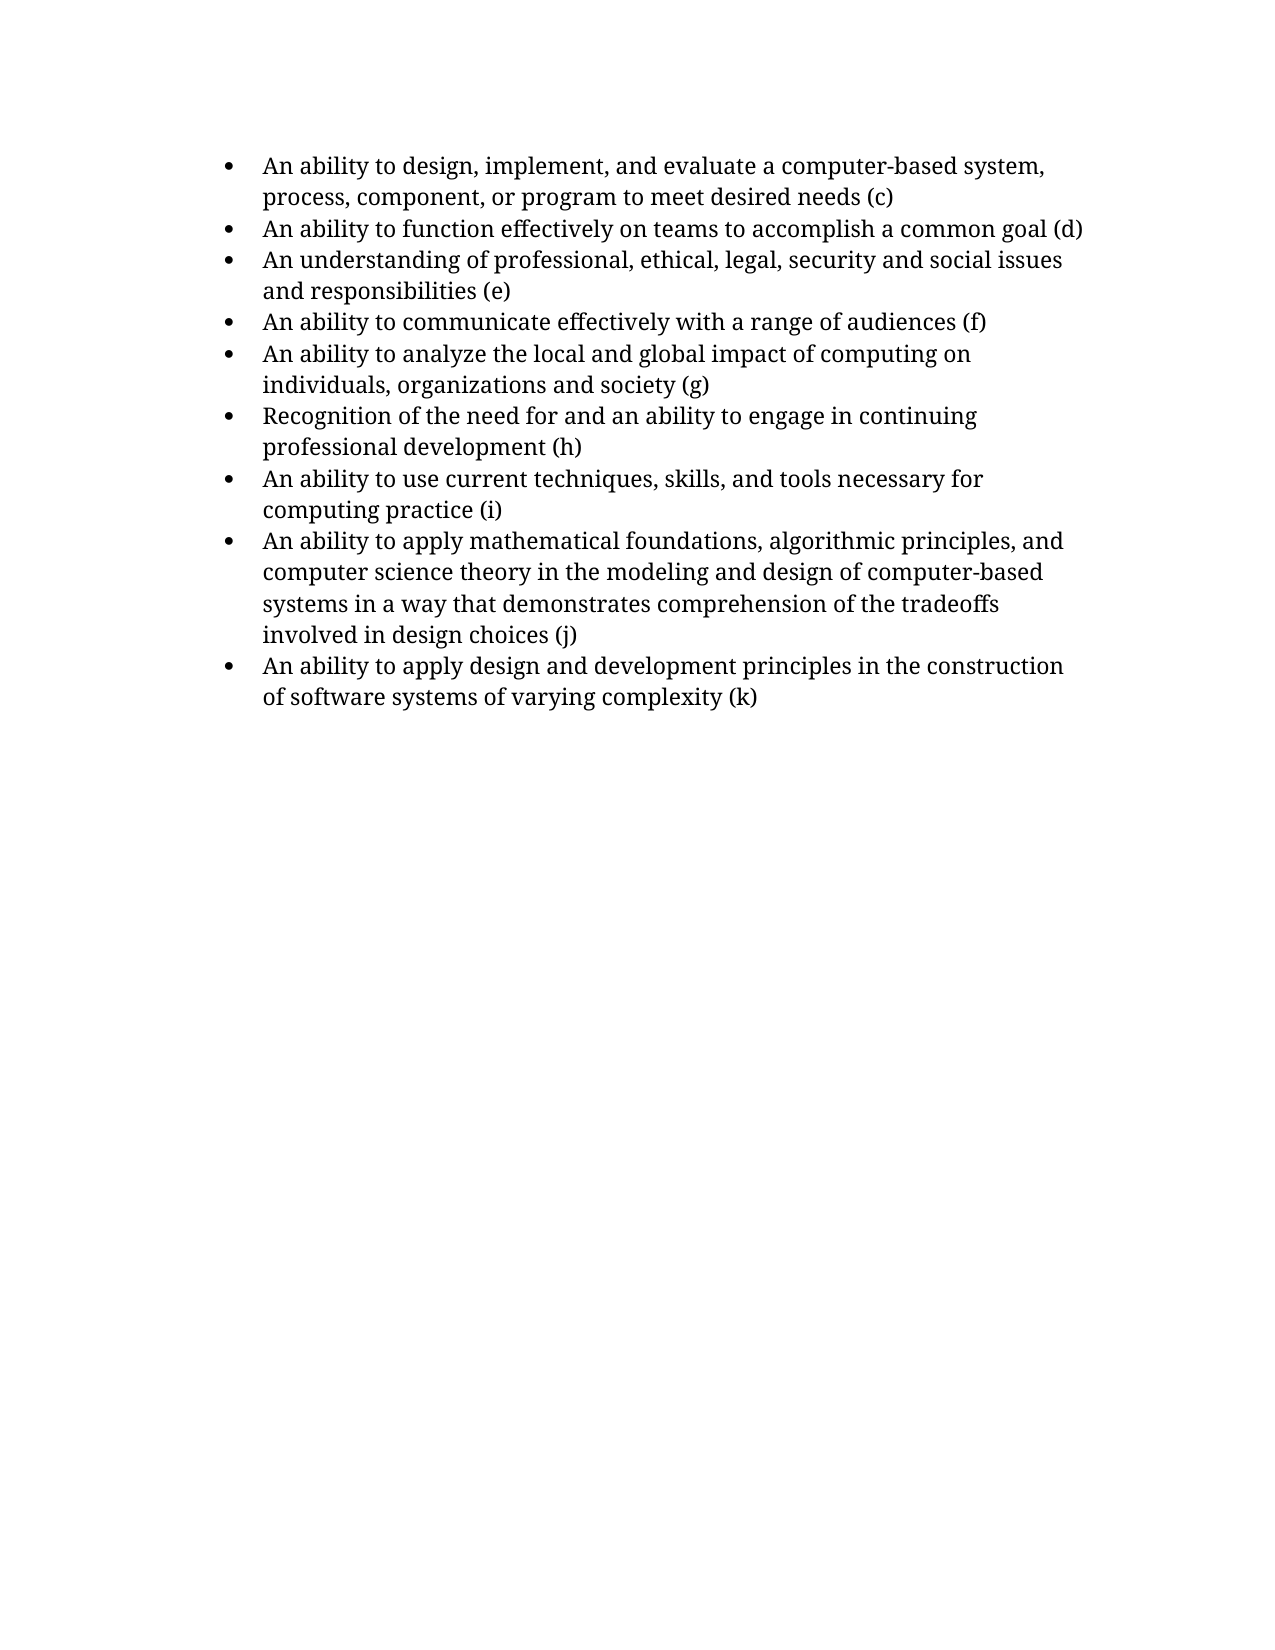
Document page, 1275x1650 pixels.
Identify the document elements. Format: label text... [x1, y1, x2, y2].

list An ability to apply mathematical foundations, algorithmic principles, and computer science theory in the modeling and design of computer-based systems in a way that demonstrates comprehension of the tradeoffs involved in design choices (j) [225, 525, 1087, 650]
list An understanding of professional, ethical, legal, security and social issues and responsibilities (e) [225, 244, 1087, 306]
list An ability to design, implement, and evaluate a computer-based system, process, component, or program to meet desired needs (c) [225, 150, 1087, 212]
list An ability to use current techniques, skills, and tools necessary for computing practice (i) [225, 462, 1087, 525]
list Recognition of the need for and an ability to engage in continuing professional development (h) [225, 400, 1087, 462]
list An ability to analyze the local and global impact of computing on individuals, organizations and society (g) [225, 337, 1087, 400]
list An ability to function effectively on teams to accomplish a common goal (d) [225, 212, 1087, 244]
list An ability to communicate effectively with a range of audiences (f) [225, 306, 1087, 337]
list An ability to apply design and development principles in the construction of software systems of varying complexity (k) [225, 650, 1087, 712]
